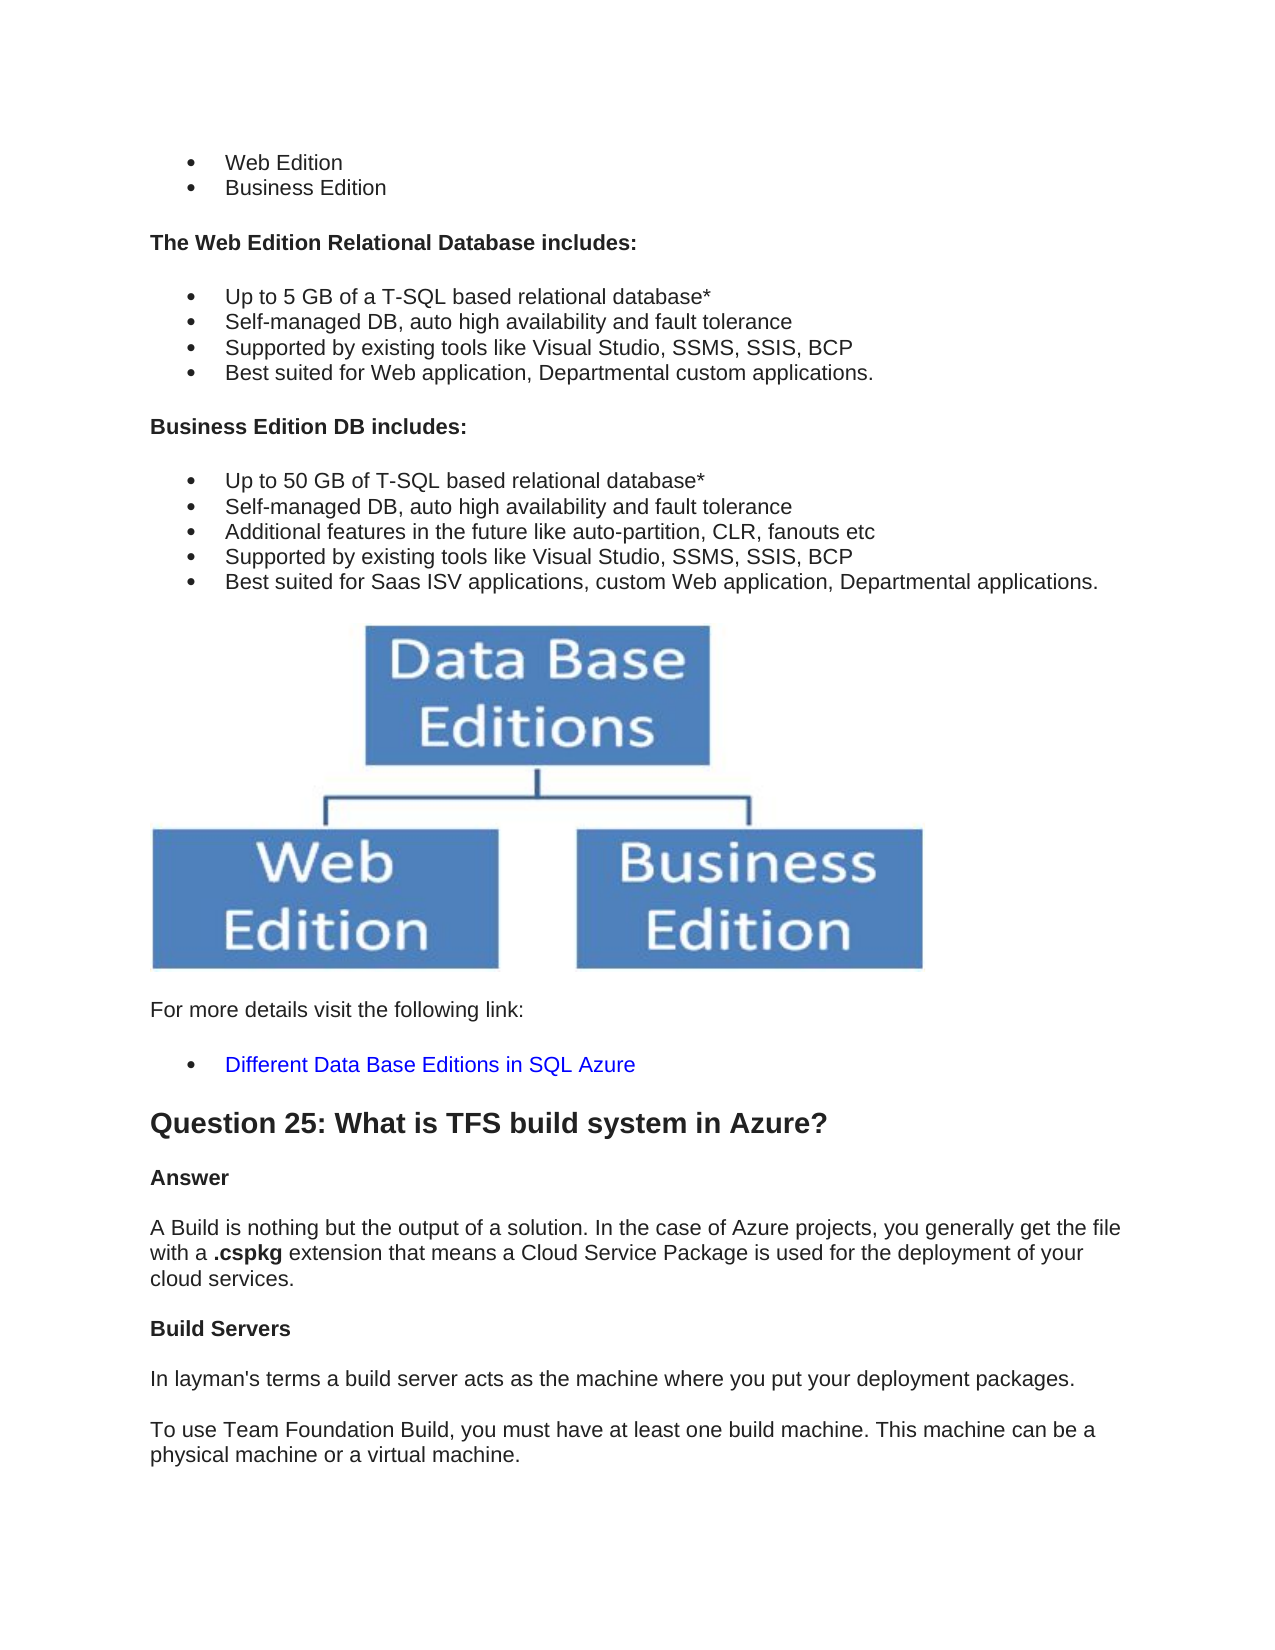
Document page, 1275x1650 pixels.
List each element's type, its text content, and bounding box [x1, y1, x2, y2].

list Business Edition [187, 175, 1125, 200]
text Business Edition DB includes: [150, 414, 1125, 439]
list Web Edition [187, 150, 1125, 175]
list Up to 5 GB of a T-SQL based relational database* [187, 284, 1125, 309]
picture [150, 623, 926, 972]
list Self-managed DB, auto high availability and fault tolerance [187, 309, 1125, 334]
list Additional features in the future like auto-partition, CLR, fanouts etc [187, 519, 1125, 544]
list Best suited for Saas ISV applications, custom Web application, Departmental applications. [187, 569, 1125, 594]
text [150, 1106, 1125, 1492]
list Different Data Base Editions in SQL Azure [187, 1052, 1125, 1077]
list Supported by existing tools like Visual Studio, SSMS, SSIS, BCP [187, 544, 1125, 569]
list Up to 50 GB of T-SQL based relational database* [187, 468, 1125, 493]
list Self-managed DB, auto high availability and fault tolerance [187, 493, 1125, 519]
list Best suited for Web application, Departmental custom applications. [187, 359, 1125, 385]
list Supported by existing tools like Visual Studio, SSMS, SSIS, BCP [187, 334, 1125, 359]
text The Web Edition Relational Database includes: [150, 229, 1125, 255]
